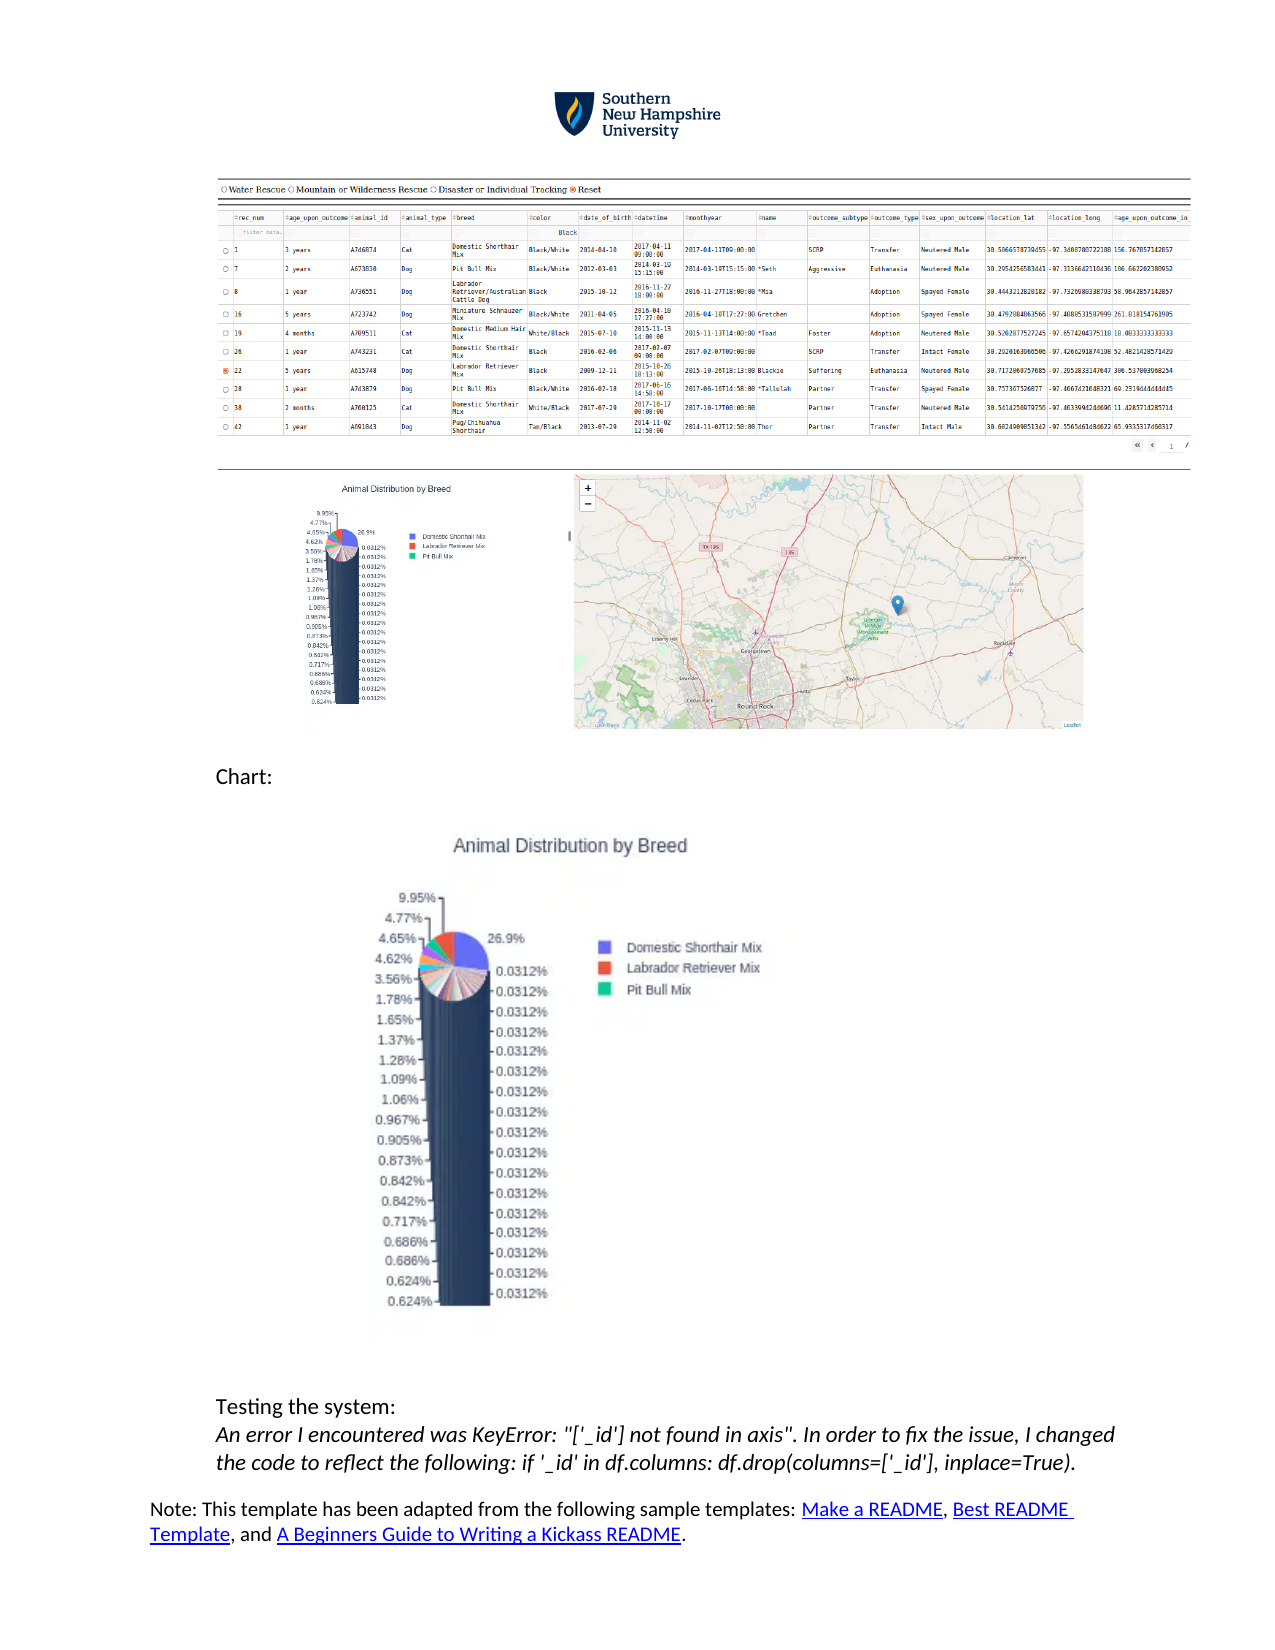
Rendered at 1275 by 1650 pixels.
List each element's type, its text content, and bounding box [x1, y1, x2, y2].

picture [215, 173, 1191, 738]
text An error I encountered was KeyError: "['_id'] not found in axis". In order to fix the issue, I changed the code to reflect the following: if '_id' in df.columns: df.drop(columns=['_id'], inplace=True). [216, 1420, 1125, 1476]
text Testing the system: [216, 1392, 1125, 1420]
picture [546, 75, 729, 154]
picture [215, 815, 888, 1339]
